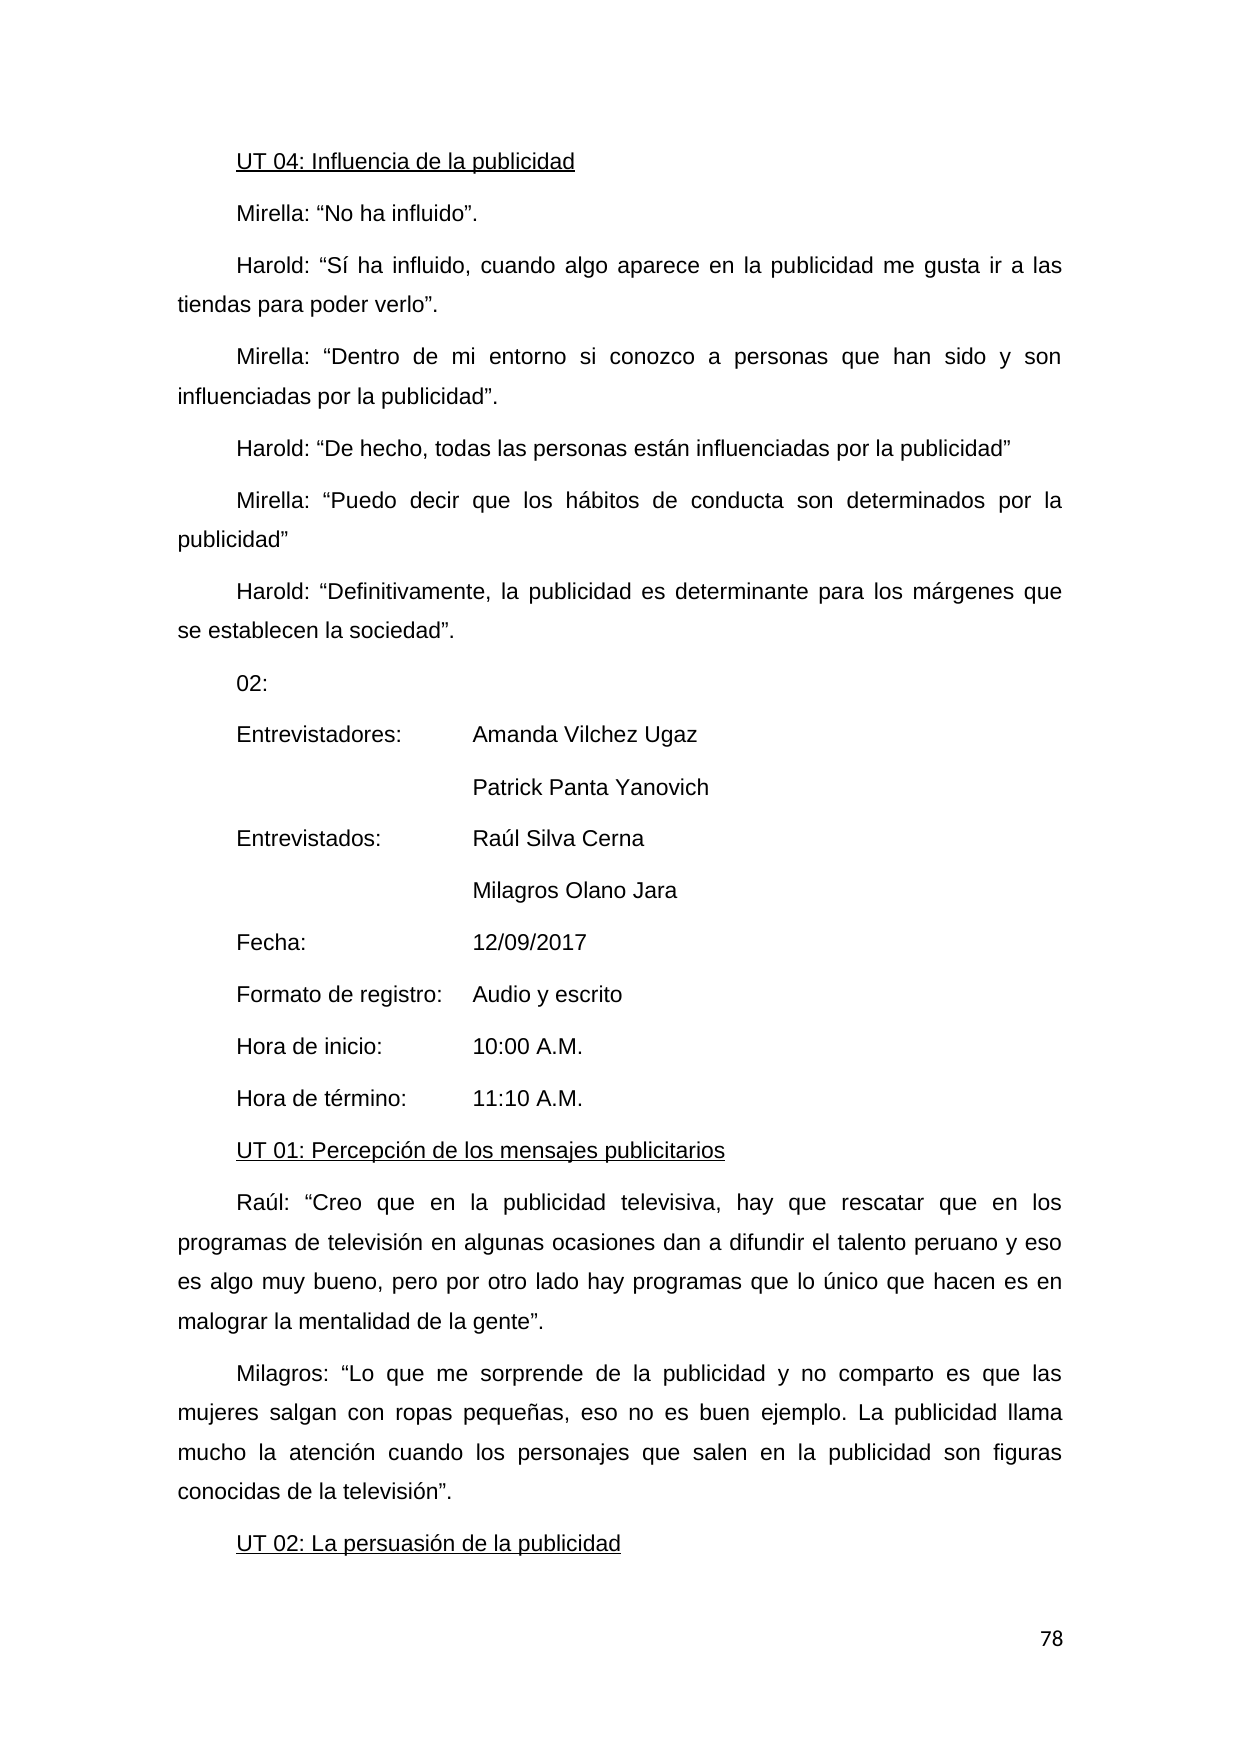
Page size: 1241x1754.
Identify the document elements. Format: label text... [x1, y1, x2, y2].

text Mirella: “Dentro de mi entorno si conozco a personas que han sido y son influenciadas por la publicidad”. [177, 343, 1063, 409]
text Fecha: 12/09/2017 [177, 929, 1063, 956]
text Mirella: “No ha influido”. [177, 200, 1063, 226]
text Harold: “De hecho, todas las personas están influenciadas por la publicidad” [177, 434, 1063, 461]
text Milagros: “Lo que me sorprende de la publicidad y no comparto es que las mujeres salgan con ropas pequeñas, eso no es buen ejemplo. La publicidad llama mucho la atención cuando los personajes que salen en la publicidad son figuras conocidas de la televisión”. [177, 1360, 1063, 1504]
text Milagros Olano Jara [398, 877, 1063, 904]
text Harold: “Sí ha influido, cuando algo aparece en la publicidad me gusta ir a las tiendas para poder verlo”. [177, 252, 1063, 317]
text Raúl: “Creo que en la publicidad televisiva, hay que rescatar que en los programas de televisión en algunas ocasiones dan a difundir el talento peruano y eso es algo muy bueno, pero por otro lado hay programas que lo único que hacen es en malograr la mentalidad de la gente”. [177, 1189, 1063, 1334]
text Harold: “Definitivamente, la publicidad es determinante para los márgenes que se establecen la sociedad”. [177, 578, 1063, 644]
text UT 02: La persuasión de la publicidad [177, 1530, 1063, 1556]
text UT 01: Percepción de los mensajes publicitarios [177, 1137, 1063, 1164]
text Hora de término: 11:10 A.M. [177, 1085, 1063, 1112]
text UT 04: Influencia de la publicidad [177, 148, 1063, 174]
text Entrevistadores: Amanda Vilchez Ugaz [177, 721, 1063, 748]
text 02: [177, 669, 1063, 696]
text Entrevistados: Raúl Silva Cerna [177, 825, 1063, 852]
text Hora de inicio: 10:00 A.M. [177, 1033, 1063, 1060]
text Formato de registro: Audio y escrito [177, 981, 1063, 1008]
text Mirella: “Puedo decir que los hábitos de conducta son determinados por la publicidad” [177, 487, 1063, 552]
text Patrick Panta Yanovich [398, 773, 1063, 800]
